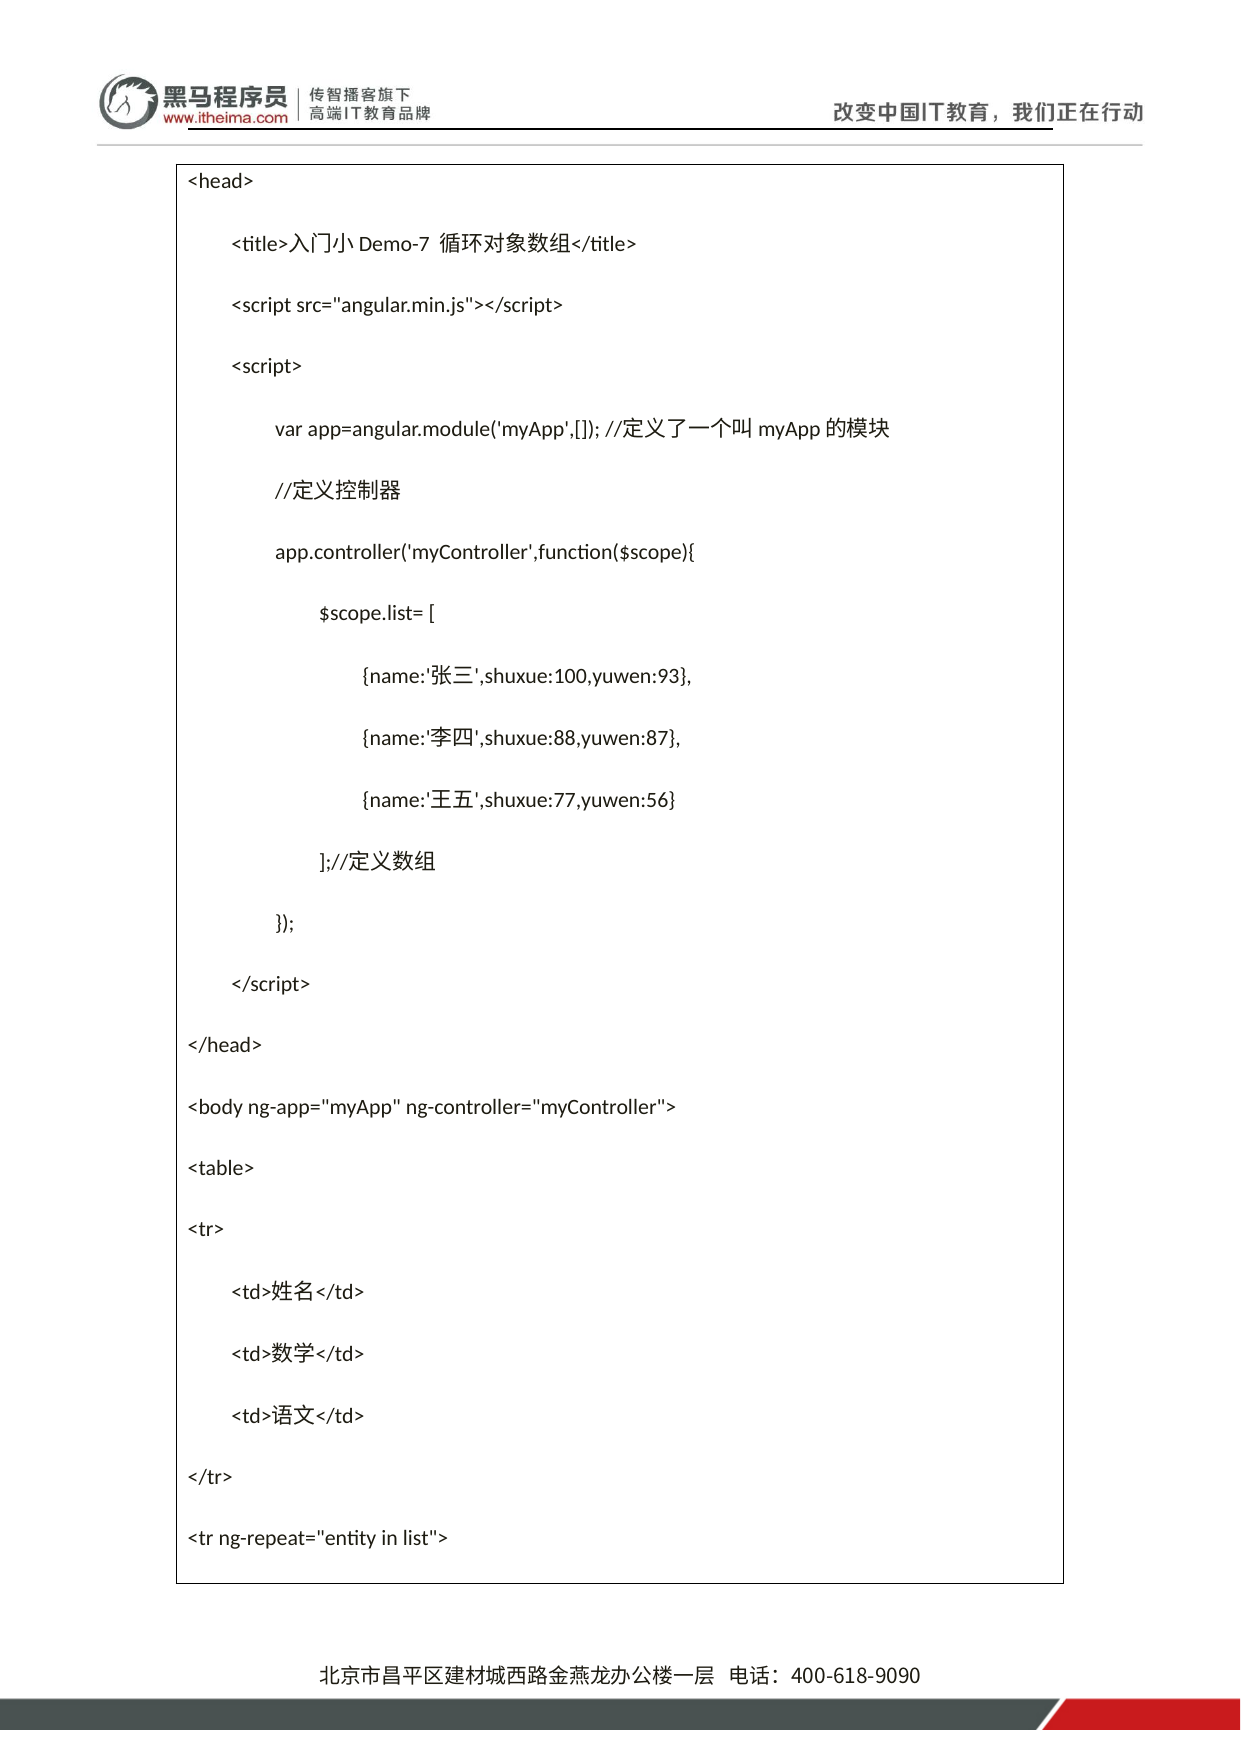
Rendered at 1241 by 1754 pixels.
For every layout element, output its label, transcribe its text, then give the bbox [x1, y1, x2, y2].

picture [0, 1639, 1241, 1730]
picture [0, 3, 1241, 153]
